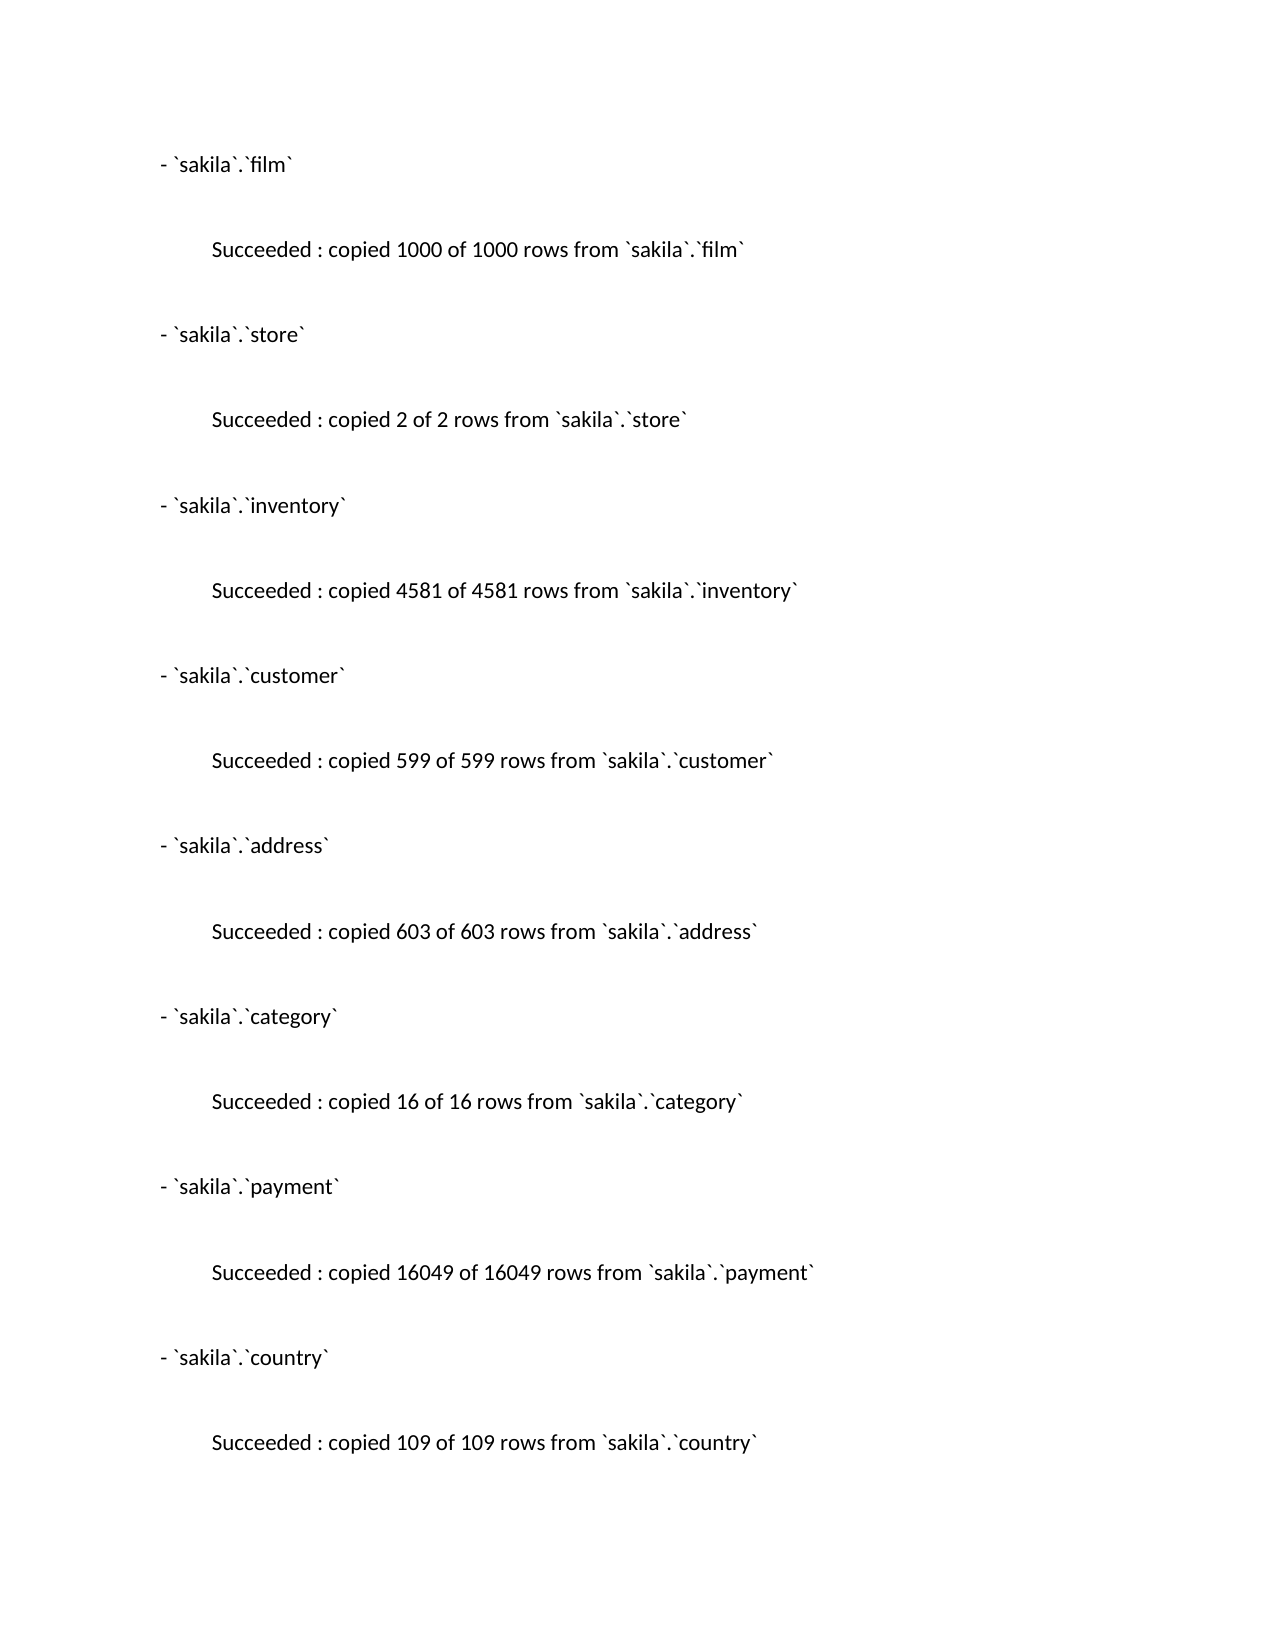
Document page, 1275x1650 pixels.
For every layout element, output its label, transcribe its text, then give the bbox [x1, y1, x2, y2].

text Succeeded : copied 16 of 16 rows from `sakila`.`category` [150, 1087, 1125, 1147]
text Succeeded : copied 2 of 2 rows from `sakila`.`store` [150, 406, 1125, 466]
text Succeeded : copied 599 of 599 rows from `sakila`.`customer` [150, 746, 1125, 807]
text Succeeded : copied 603 of 603 rows from `sakila`.`address` [150, 917, 1125, 977]
text - `sakila`.`payment` [150, 1172, 1125, 1233]
text Succeeded : copied 109 of 109 rows from `sakila`.`country` [150, 1428, 1125, 1488]
text - `sakila`.`address` [150, 832, 1125, 892]
text - `sakila`.`store` [150, 320, 1125, 381]
text - `sakila`.`category` [150, 1002, 1125, 1062]
text Succeeded : copied 1000 of 1000 rows from `sakila`.`film` [150, 235, 1125, 295]
text - `sakila`.`film` [150, 150, 1125, 210]
text - `sakila`.`country` [150, 1343, 1125, 1403]
text Succeeded : copied 16049 of 16049 rows from `sakila`.`payment` [150, 1258, 1125, 1318]
text Succeeded : copied 4581 of 4581 rows from `sakila`.`inventory` [150, 576, 1125, 636]
text - `sakila`.`customer` [150, 661, 1125, 721]
text - `sakila`.`inventory` [150, 491, 1125, 551]
